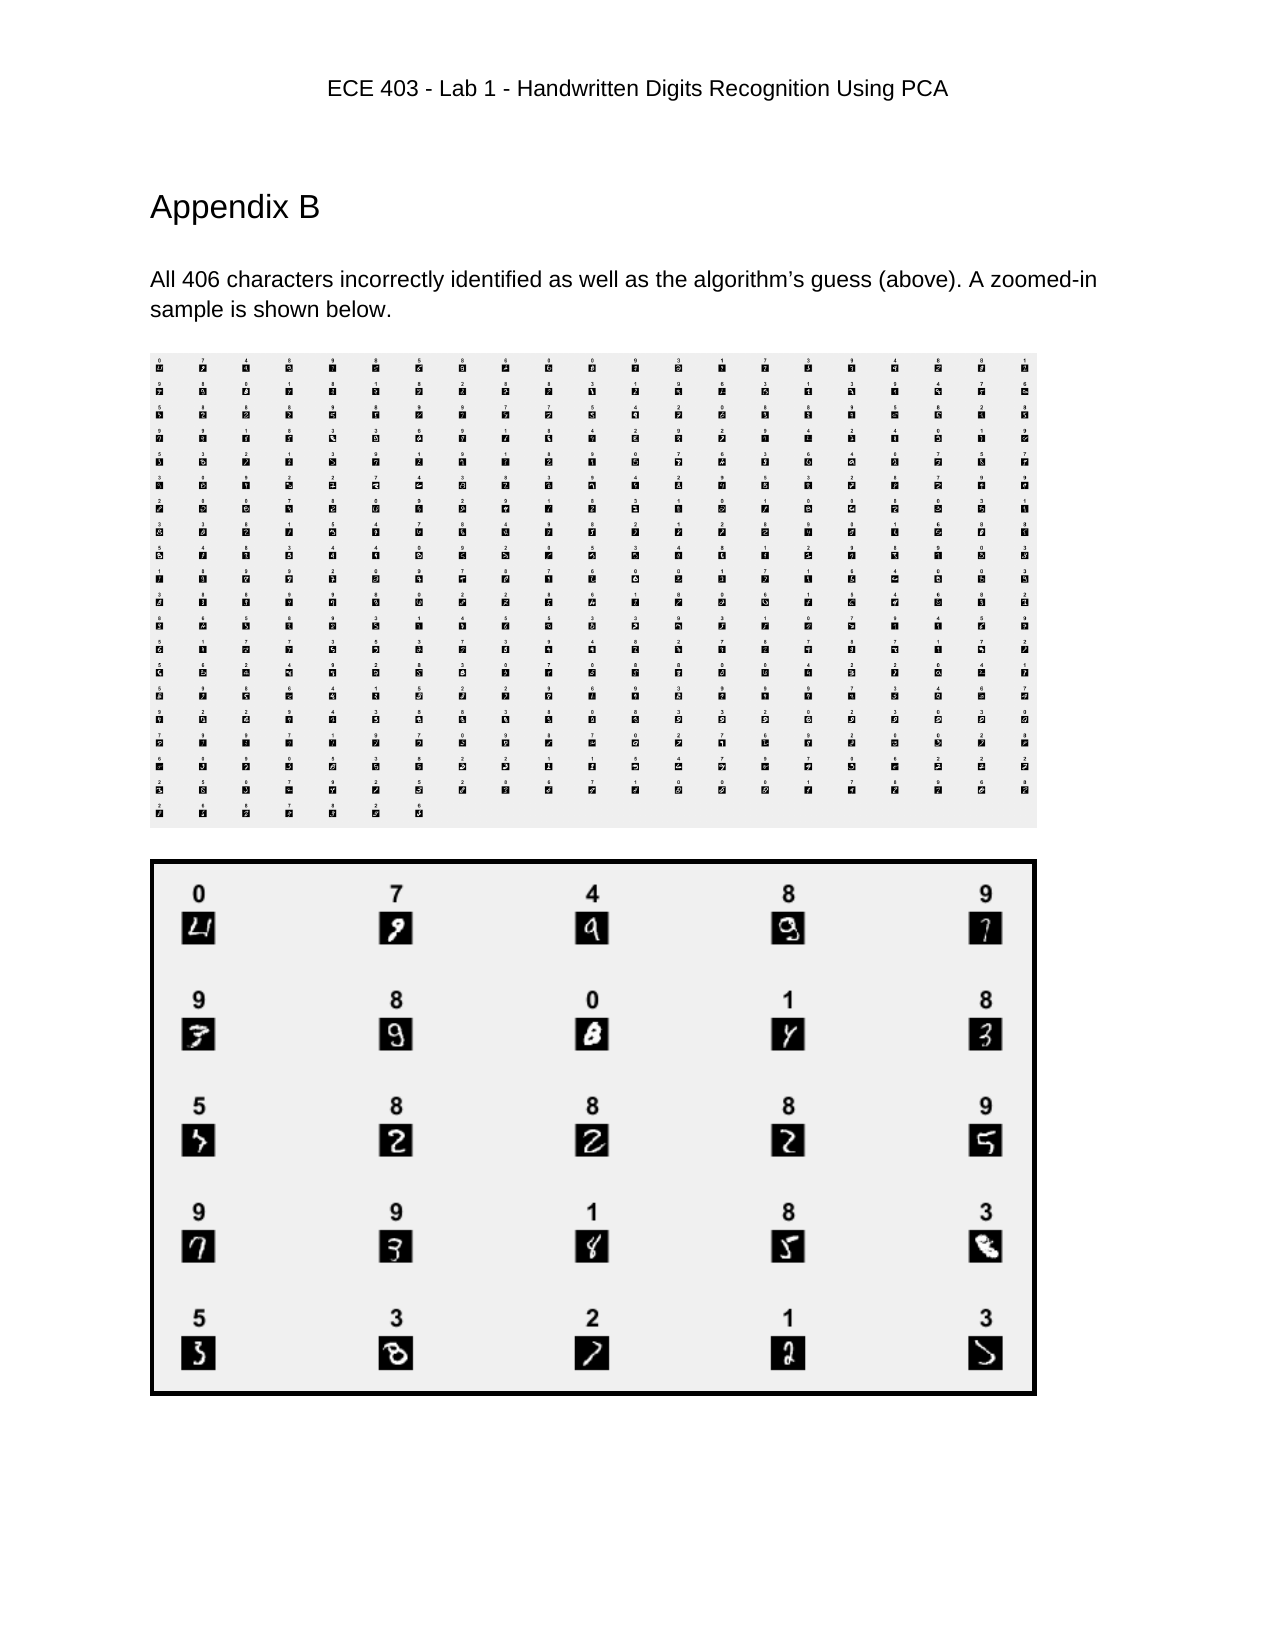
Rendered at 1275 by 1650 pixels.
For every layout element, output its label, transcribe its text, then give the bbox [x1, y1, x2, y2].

picture [150, 353, 1037, 828]
subtitle Appendix B [150, 187, 1125, 226]
picture [154, 864, 1032, 1391]
text All 406 characters incorrectly identified as well as the algorithm’s guess (above). A zoomed-in sample is shown below. [150, 266, 1125, 322]
